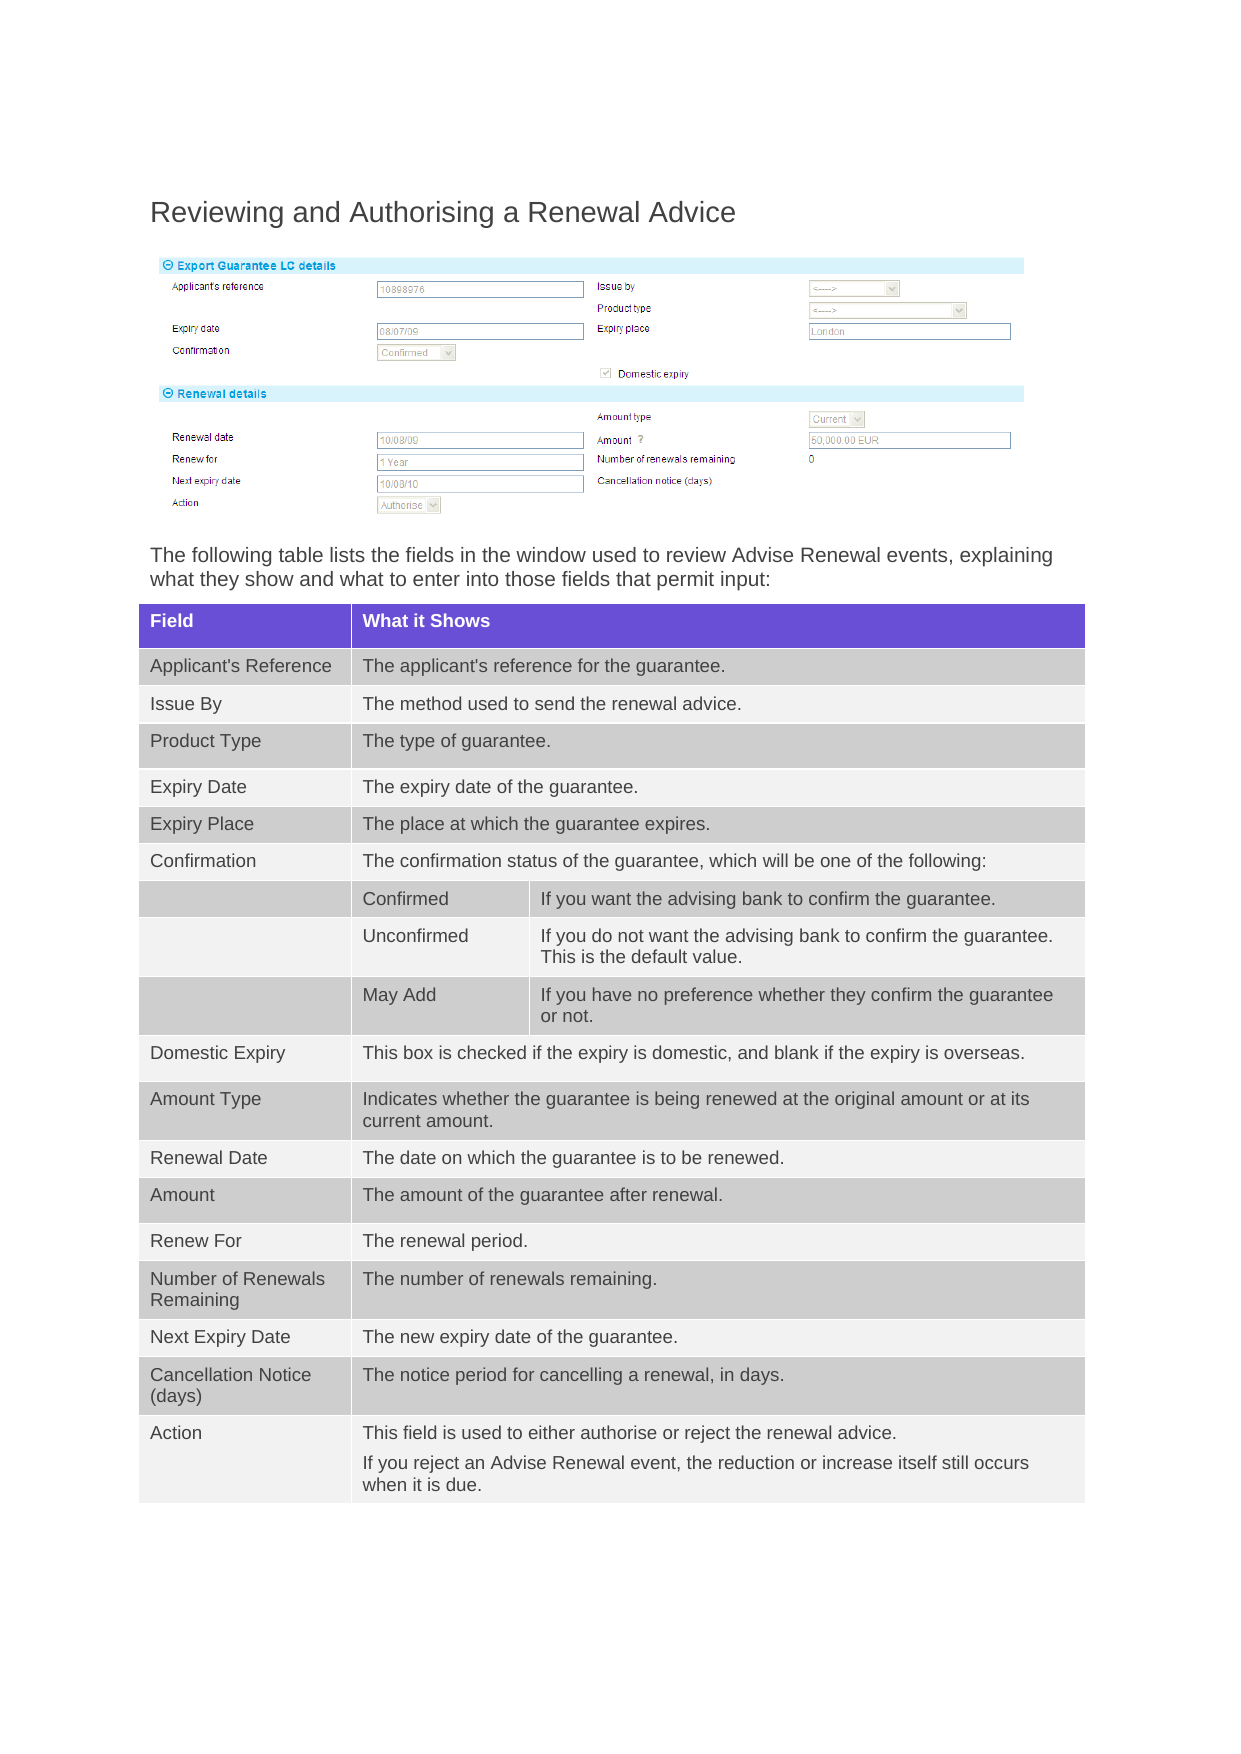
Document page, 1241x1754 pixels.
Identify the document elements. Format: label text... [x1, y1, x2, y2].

table_cell Renew For [139, 1224, 351, 1260]
table_cell Confirmation [139, 844, 351, 880]
table_cell Expiry Place [139, 807, 351, 843]
table_cell Indicates whether the guarantee is being renewed at the original amount or at its current amount. [352, 1082, 1085, 1140]
table_cell Applicant's Reference [139, 649, 351, 685]
table_cell Next Expiry Date [139, 1320, 351, 1356]
table_cell Product Type [139, 724, 351, 768]
table_cell May Add [352, 977, 529, 1035]
table_cell Amount [139, 1178, 351, 1223]
table_cell The date on which the guarantee is to be renewed. [352, 1141, 1085, 1177]
table_cell The applicant's reference for the guarantee. [352, 649, 1085, 685]
table_cell The place at which the guarantee expires. [352, 807, 1085, 843]
table_cell Unconfirmed [352, 918, 529, 976]
table_cell The renewal period. [352, 1224, 1085, 1260]
table_cell The method used to send the renewal advice. [352, 686, 1085, 722]
table_cell The type of guarantee. [352, 724, 1085, 768]
table_cell Domestic Expiry [139, 1036, 351, 1081]
table_cell Confirmed [352, 881, 529, 917]
table_cell Cancellation Notice (days) [139, 1357, 351, 1415]
table_cell Number of Renewals Remaining [139, 1261, 351, 1319]
table_cell This box is checked if the expiry is domestic, and blank if the expiry is overseas. [352, 1036, 1085, 1081]
table_cell If you do not want the advising bank to confirm the guarantee. This is the default value. [530, 918, 1085, 976]
table_cell [139, 977, 351, 1035]
table_cell The new expiry date of the guarantee. [352, 1320, 1085, 1356]
table_cell Amount Type [139, 1082, 351, 1140]
table_header Field [139, 604, 351, 648]
table_cell The expiry date of the guarantee. [352, 770, 1085, 806]
table_cell The amount of the guarantee after renewal. [352, 1178, 1085, 1223]
table_cell [139, 918, 351, 976]
table_cell Issue By [139, 686, 351, 722]
table_header What it Shows [352, 604, 1085, 648]
table_cell Expiry Date [139, 770, 351, 806]
table_cell Renewal Date [139, 1141, 351, 1177]
table_cell The notice period for cancelling a renewal, in days. [352, 1357, 1085, 1415]
table_cell Action [139, 1416, 351, 1503]
table_cell The number of renewals remaining. [352, 1261, 1085, 1319]
table_cell If you have no preference whether they confirm the guarantee or not. [530, 977, 1085, 1035]
text The following table lists the fields in the window used to review Advise Renewal events, explaining what they show and what to enter into those fields that permit input: [150, 543, 1090, 591]
picture [150, 253, 1035, 531]
table_cell This field is used to either authorise or reject the renewal advice. If you reject an Advise Renewal event, the reduction or increase itself still occurs when it is due. [352, 1416, 1085, 1503]
table_cell The confirmation status of the guarantee, which will be one of the following: [352, 844, 1085, 880]
table_cell If you want the advising bank to confirm the guarantee. [530, 881, 1085, 917]
subtitle Reviewing and Authorising a Renewal Advice [150, 195, 1090, 228]
table_cell [139, 881, 351, 917]
